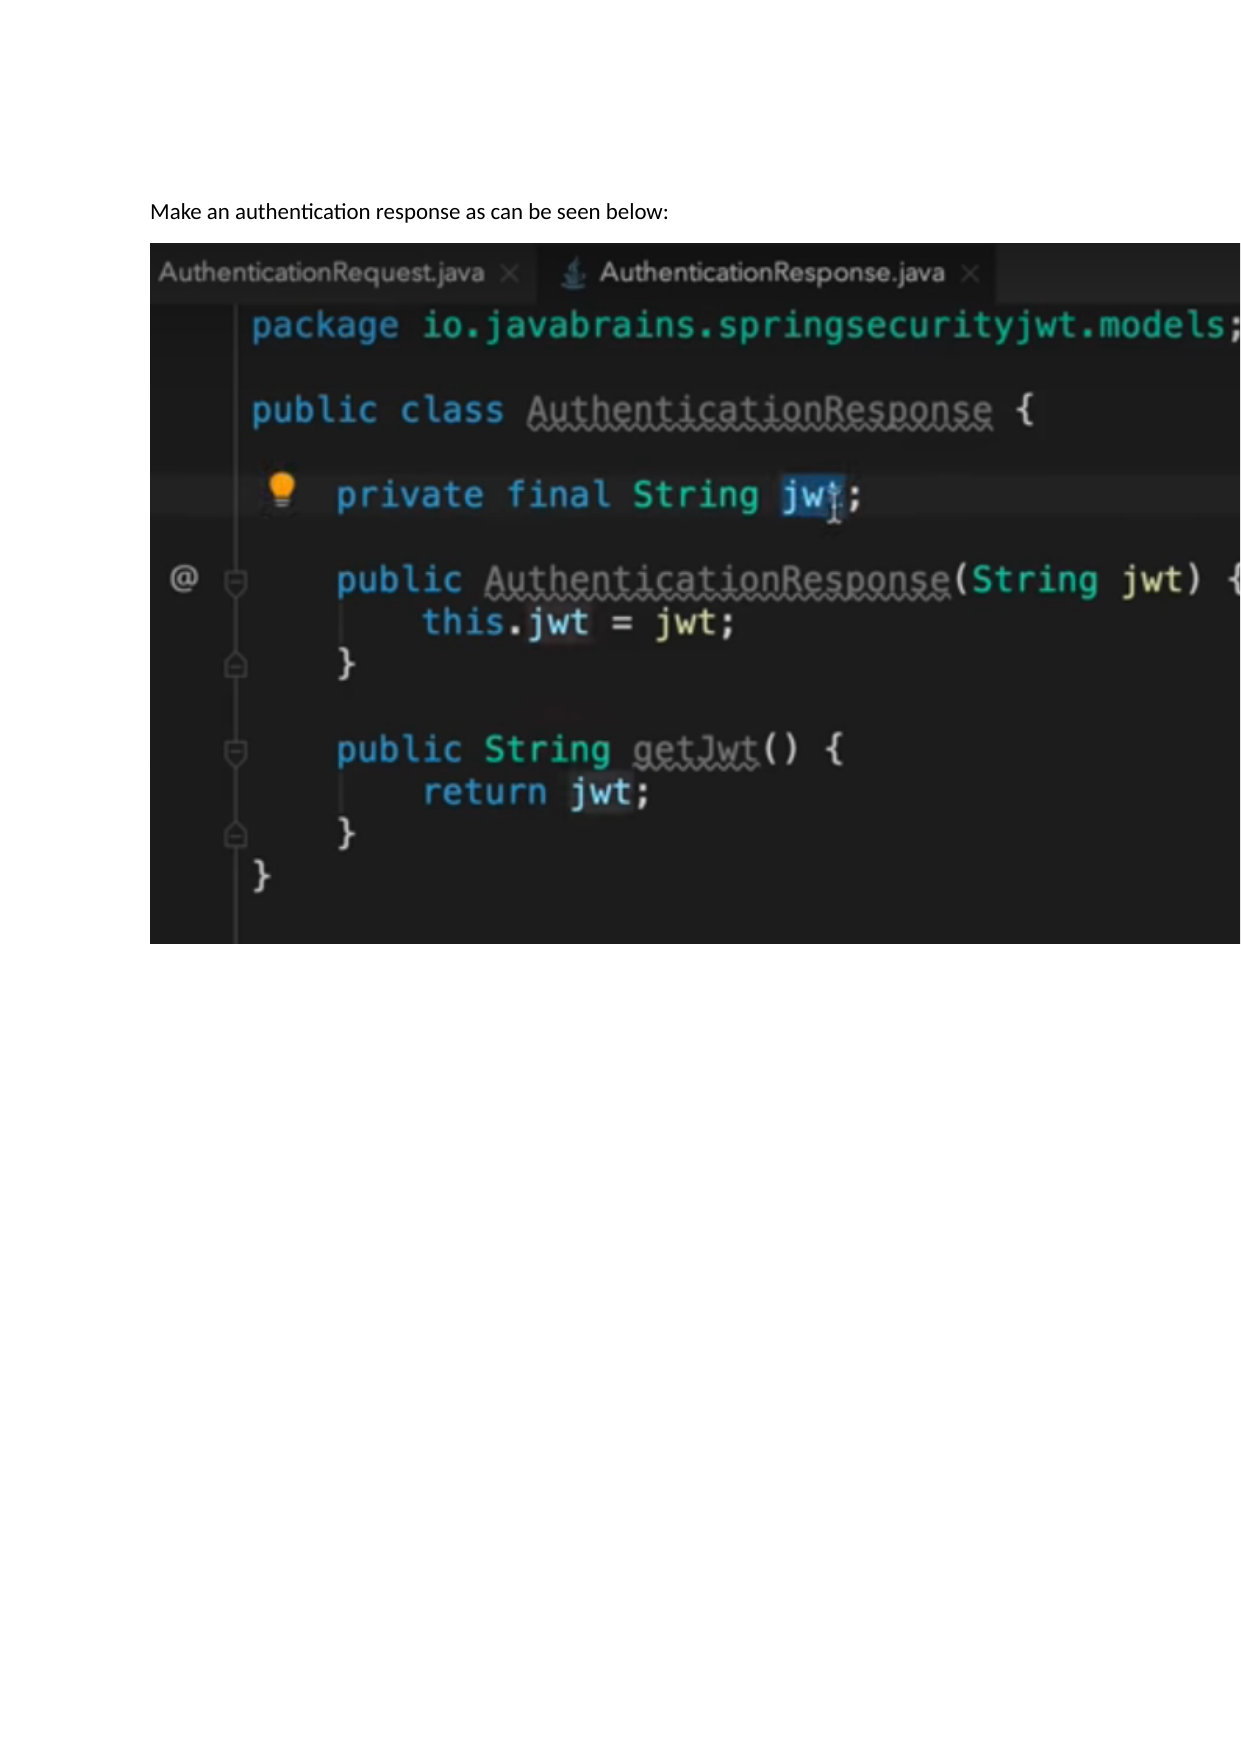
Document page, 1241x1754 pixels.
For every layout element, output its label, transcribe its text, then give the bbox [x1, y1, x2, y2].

picture [150, 243, 1241, 944]
text Make an authentication response as can be seen below: [150, 197, 1090, 225]
